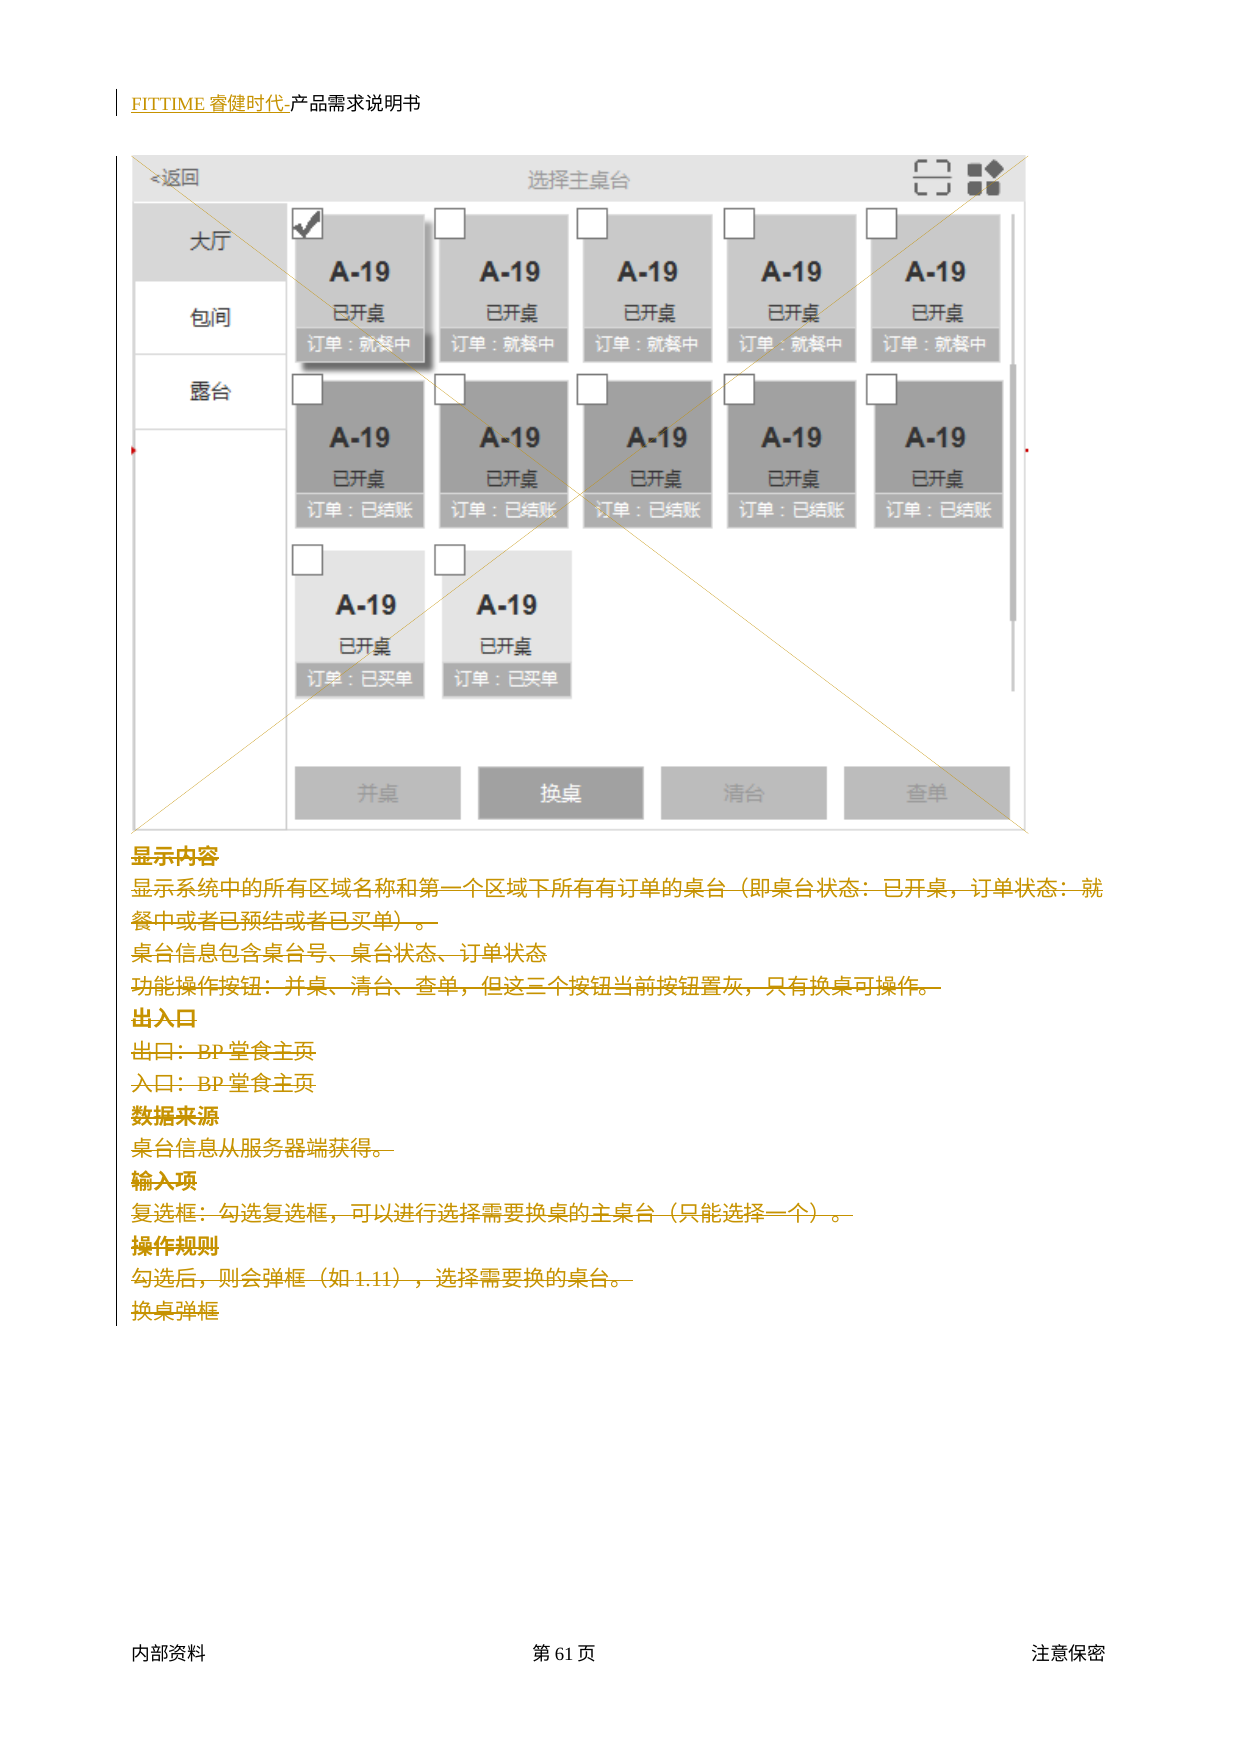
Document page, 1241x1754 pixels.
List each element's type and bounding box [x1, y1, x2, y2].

picture [132, 155, 1027, 493]
picture [581, 157, 1029, 833]
picture [131, 157, 578, 832]
picture [133, 496, 1027, 834]
